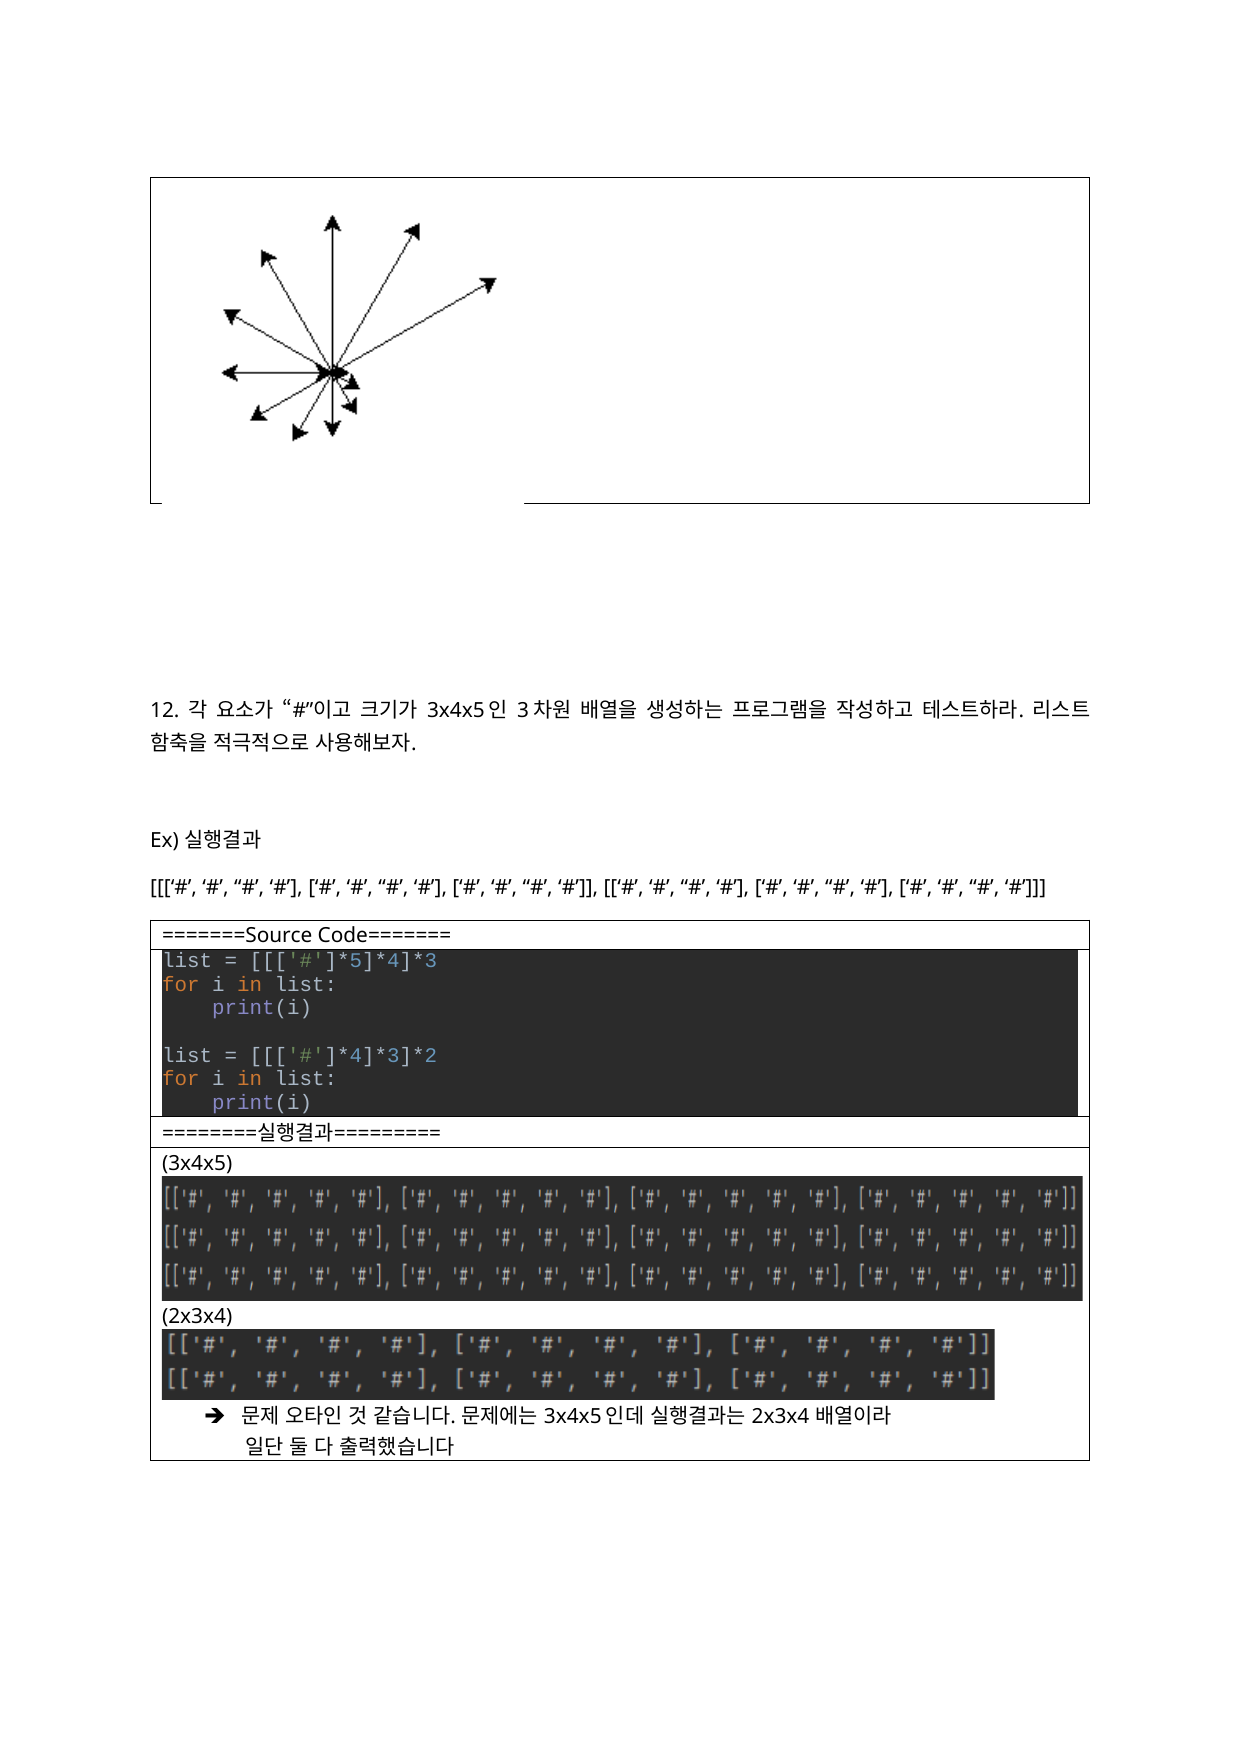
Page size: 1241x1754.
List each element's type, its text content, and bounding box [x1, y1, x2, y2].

picture [161, 1176, 1083, 1301]
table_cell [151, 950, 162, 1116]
text 12. 각 요소가 “#”이고 크기가 3x4x5인 3차원 배열을 생성하는 프로그램을 작성하고 테스트하라. 리스트 함축을 적극적으로 사용해보자. [150, 693, 1090, 756]
picture [161, 178, 525, 504]
text [[[‘#’, ‘#’, “#’, ‘#’], [‘#’, ‘#’, “#’, ‘#’], [‘#’, ‘#’, “#’, ‘#’]], [[‘#’, ‘#’, “#’, ‘#’], [‘#’, ‘#’, “#’, ‘#’], [‘#’, ‘#’, “#’, ‘#’]]] [150, 872, 1090, 901]
table_header =======Source Code======= [151, 921, 1089, 949]
text Ex) 실행결과 [150, 823, 1090, 853]
picture [161, 1329, 995, 1400]
table_cell (3x4x5) (2x3x4) 문제 오타인 것 같습니다. 문제에는 3x4x5인데 실행결과는 2x3x4 배열이라 일단 둘 다 출력했습니다 [151, 1148, 1089, 1460]
table_cell [151, 178, 161, 503]
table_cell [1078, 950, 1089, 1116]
table_cell ========실행결과========= [151, 1117, 1089, 1147]
table_cell [525, 178, 1089, 503]
